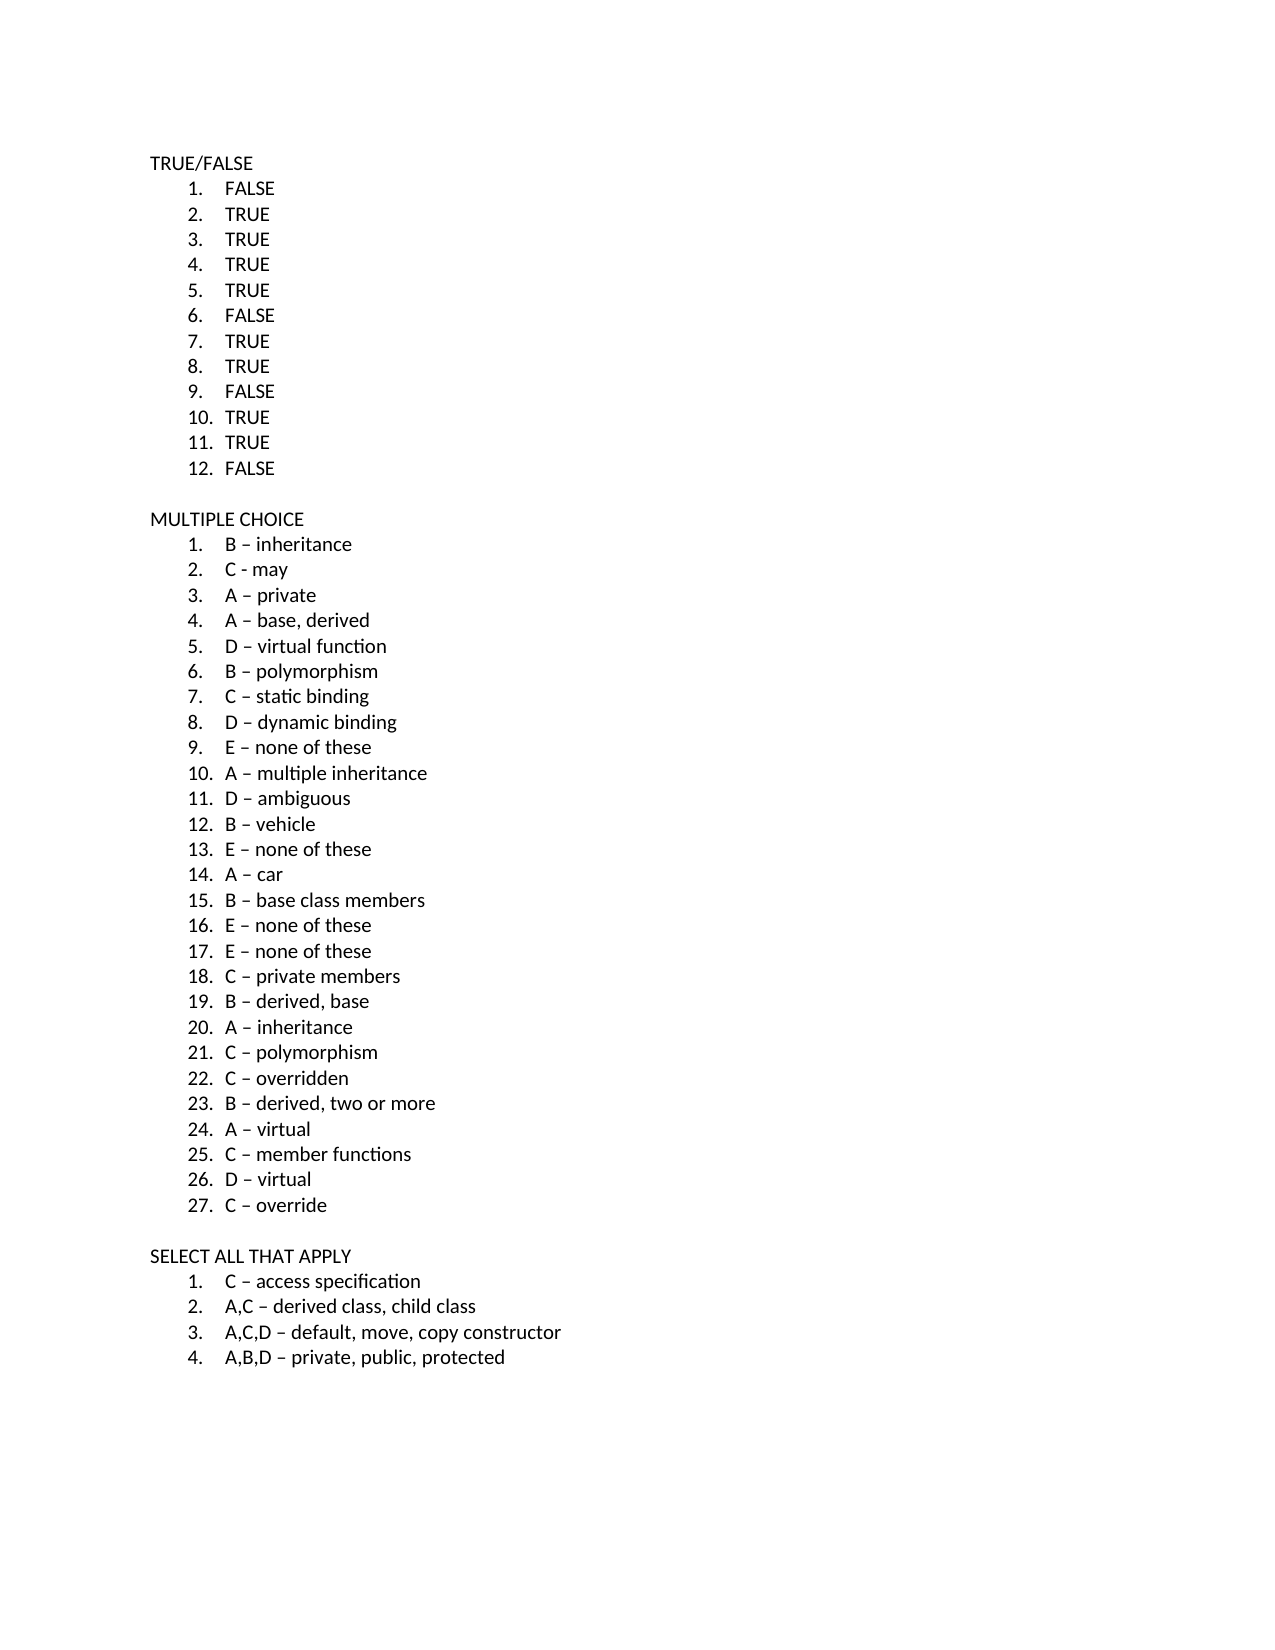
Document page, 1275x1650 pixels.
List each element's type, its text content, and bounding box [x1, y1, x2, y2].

list B – base class members [187, 887, 1125, 912]
list C - may [187, 557, 1125, 582]
list FALSE [187, 379, 1125, 404]
list D – virtual [187, 1167, 1125, 1192]
list D – ambiguous [187, 785, 1125, 811]
list TRUE [187, 404, 1125, 429]
list A – car [187, 862, 1125, 887]
list C – overridden [187, 1065, 1125, 1090]
list FALSE [187, 455, 1125, 480]
list B – derived, two or more [187, 1090, 1125, 1116]
list TRUE [187, 226, 1125, 252]
list E – none of these [187, 734, 1125, 760]
list A,C – derived class, child class [187, 1294, 1125, 1319]
list E – none of these [187, 912, 1125, 938]
list B – derived, base [187, 989, 1125, 1014]
list TRUE [187, 353, 1125, 379]
list C – private members [187, 963, 1125, 989]
list C – override [187, 1192, 1125, 1217]
list TRUE [187, 429, 1125, 455]
list C – access specification [187, 1268, 1125, 1294]
list A – private [187, 582, 1125, 607]
list B – inheritance [187, 531, 1125, 557]
list TRUE [187, 252, 1125, 277]
list E – none of these [187, 836, 1125, 862]
list A – base, derived [187, 607, 1125, 633]
text TRUE/FALSE [150, 150, 1125, 175]
list A,C,D – default, move, copy constructor [187, 1319, 1125, 1344]
list TRUE [187, 201, 1125, 226]
list A,B,D – private, public, protected [187, 1344, 1125, 1370]
list A – inheritance [187, 1014, 1125, 1039]
list A – multiple inheritance [187, 760, 1125, 785]
list TRUE [187, 277, 1125, 302]
list A – virtual [187, 1116, 1125, 1141]
list B – vehicle [187, 811, 1125, 836]
list D – dynamic binding [187, 709, 1125, 734]
list E – none of these [187, 938, 1125, 963]
list FALSE [187, 302, 1125, 328]
list FALSE [187, 175, 1125, 201]
list D – virtual function [187, 633, 1125, 658]
list C – polymorphism [187, 1039, 1125, 1065]
list C – static binding [187, 684, 1125, 709]
text MULTIPLE CHOICE [150, 506, 1125, 531]
list B – polymorphism [187, 658, 1125, 684]
list TRUE [187, 328, 1125, 353]
text SELECT ALL THAT APPLY [150, 1243, 1125, 1268]
list C – member functions [187, 1141, 1125, 1167]
